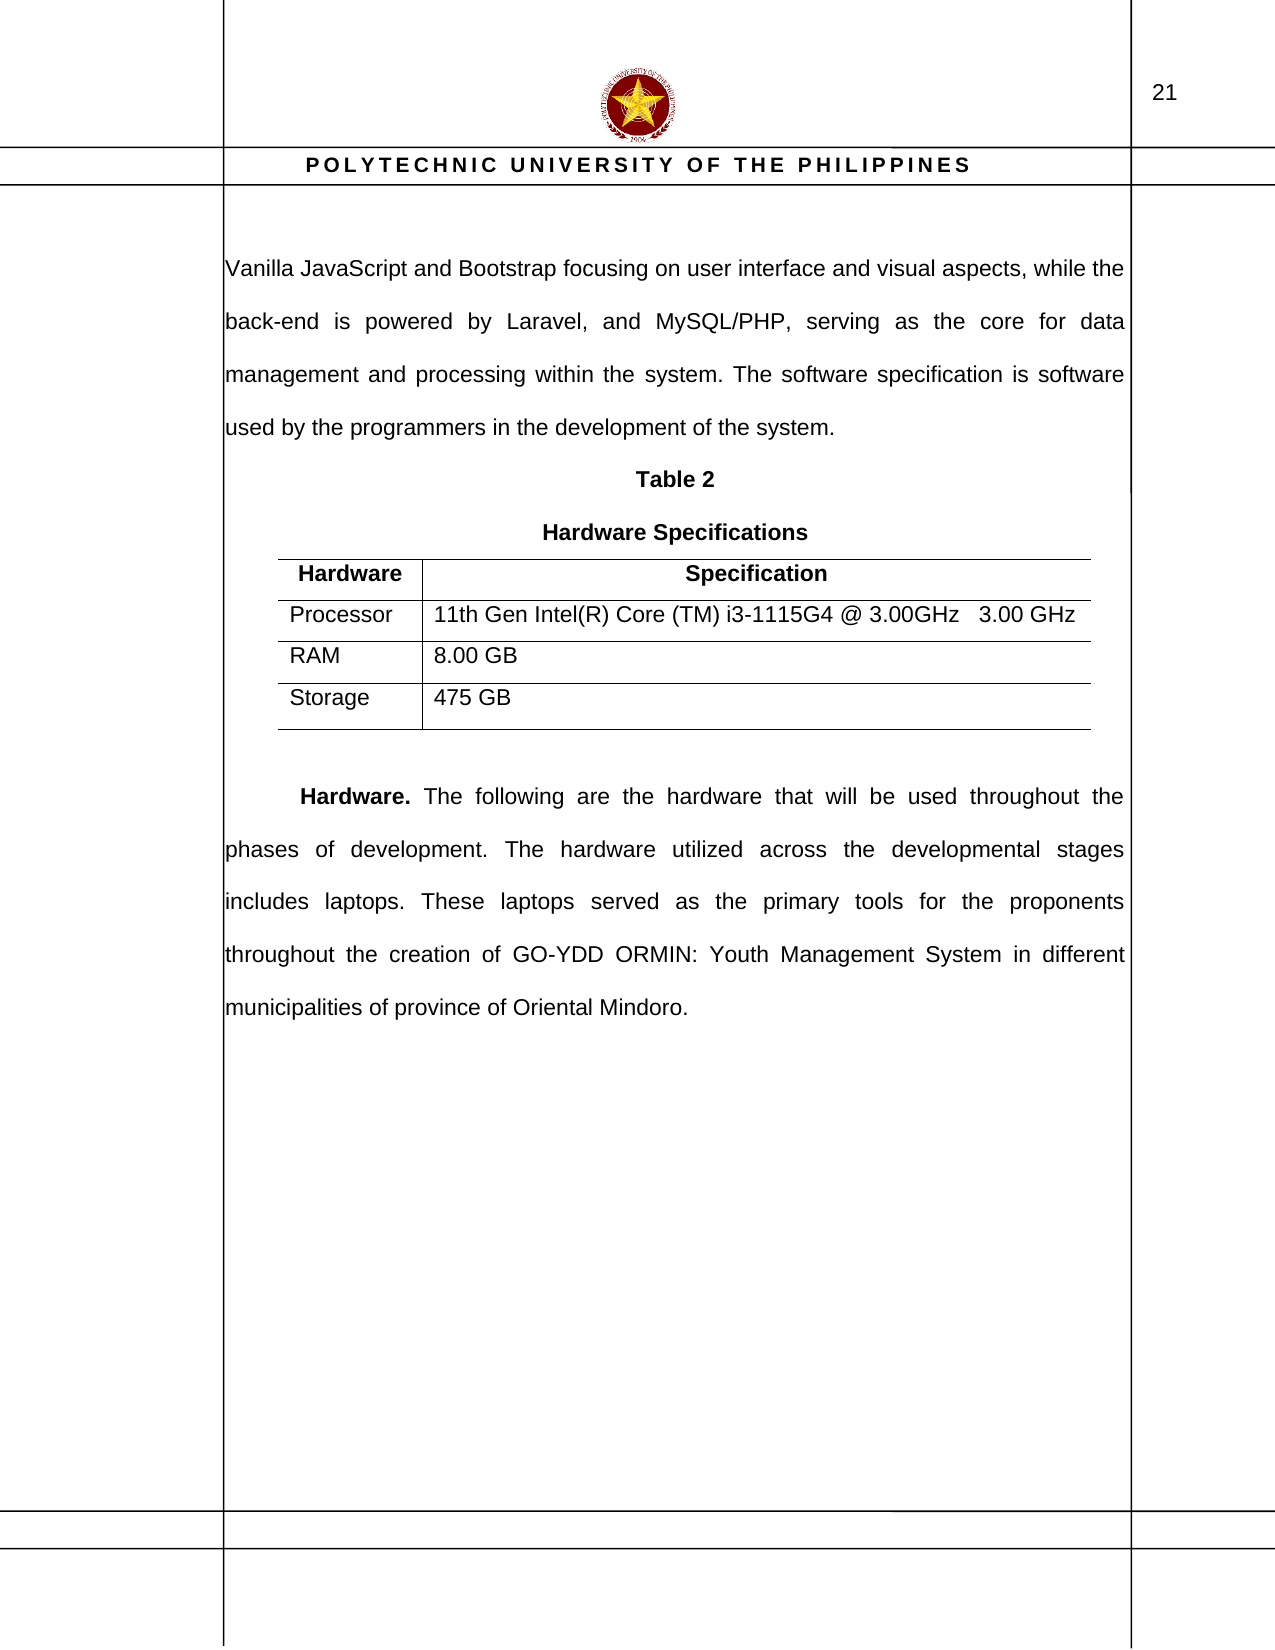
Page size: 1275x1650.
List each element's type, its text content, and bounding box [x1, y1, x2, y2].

text Table 2 [225, 466, 1125, 493]
table_header Specification [423, 560, 1091, 600]
text Vanilla JavaScript and Bootstrap focusing on user interface and visual aspects, while the back-end is powered by Laravel, and MySQL/PHP, serving as the core for data management and processing within the system. The software specification is software used by the programmers in the development of the system. [225, 255, 1125, 440]
table_cell 475 GB [423, 684, 1091, 729]
table_header Hardware [278, 560, 422, 600]
table_cell 8.00 GB [423, 642, 1091, 683]
table_cell RAM [278, 642, 422, 683]
table_cell Processor [278, 601, 422, 641]
text Hardware Specifications [225, 519, 1125, 545]
table_cell 11th Gen Intel(R) Core (TM) i3-1115G4 @ 3.00GHz 3.00 GHz [423, 601, 1091, 641]
picture [599, 67, 676, 143]
table_cell Storage [278, 684, 422, 729]
text Hardware. The following are the hardware that will be used throughout the phases of development. The hardware utilized across the developmental stages includes laptops. These laptops served as the primary tools for the proponents throughout the creation of GO-YDD ORMIN: Youth Management System in different municipalities of province of Oriental Mindoro. [225, 783, 1125, 1020]
